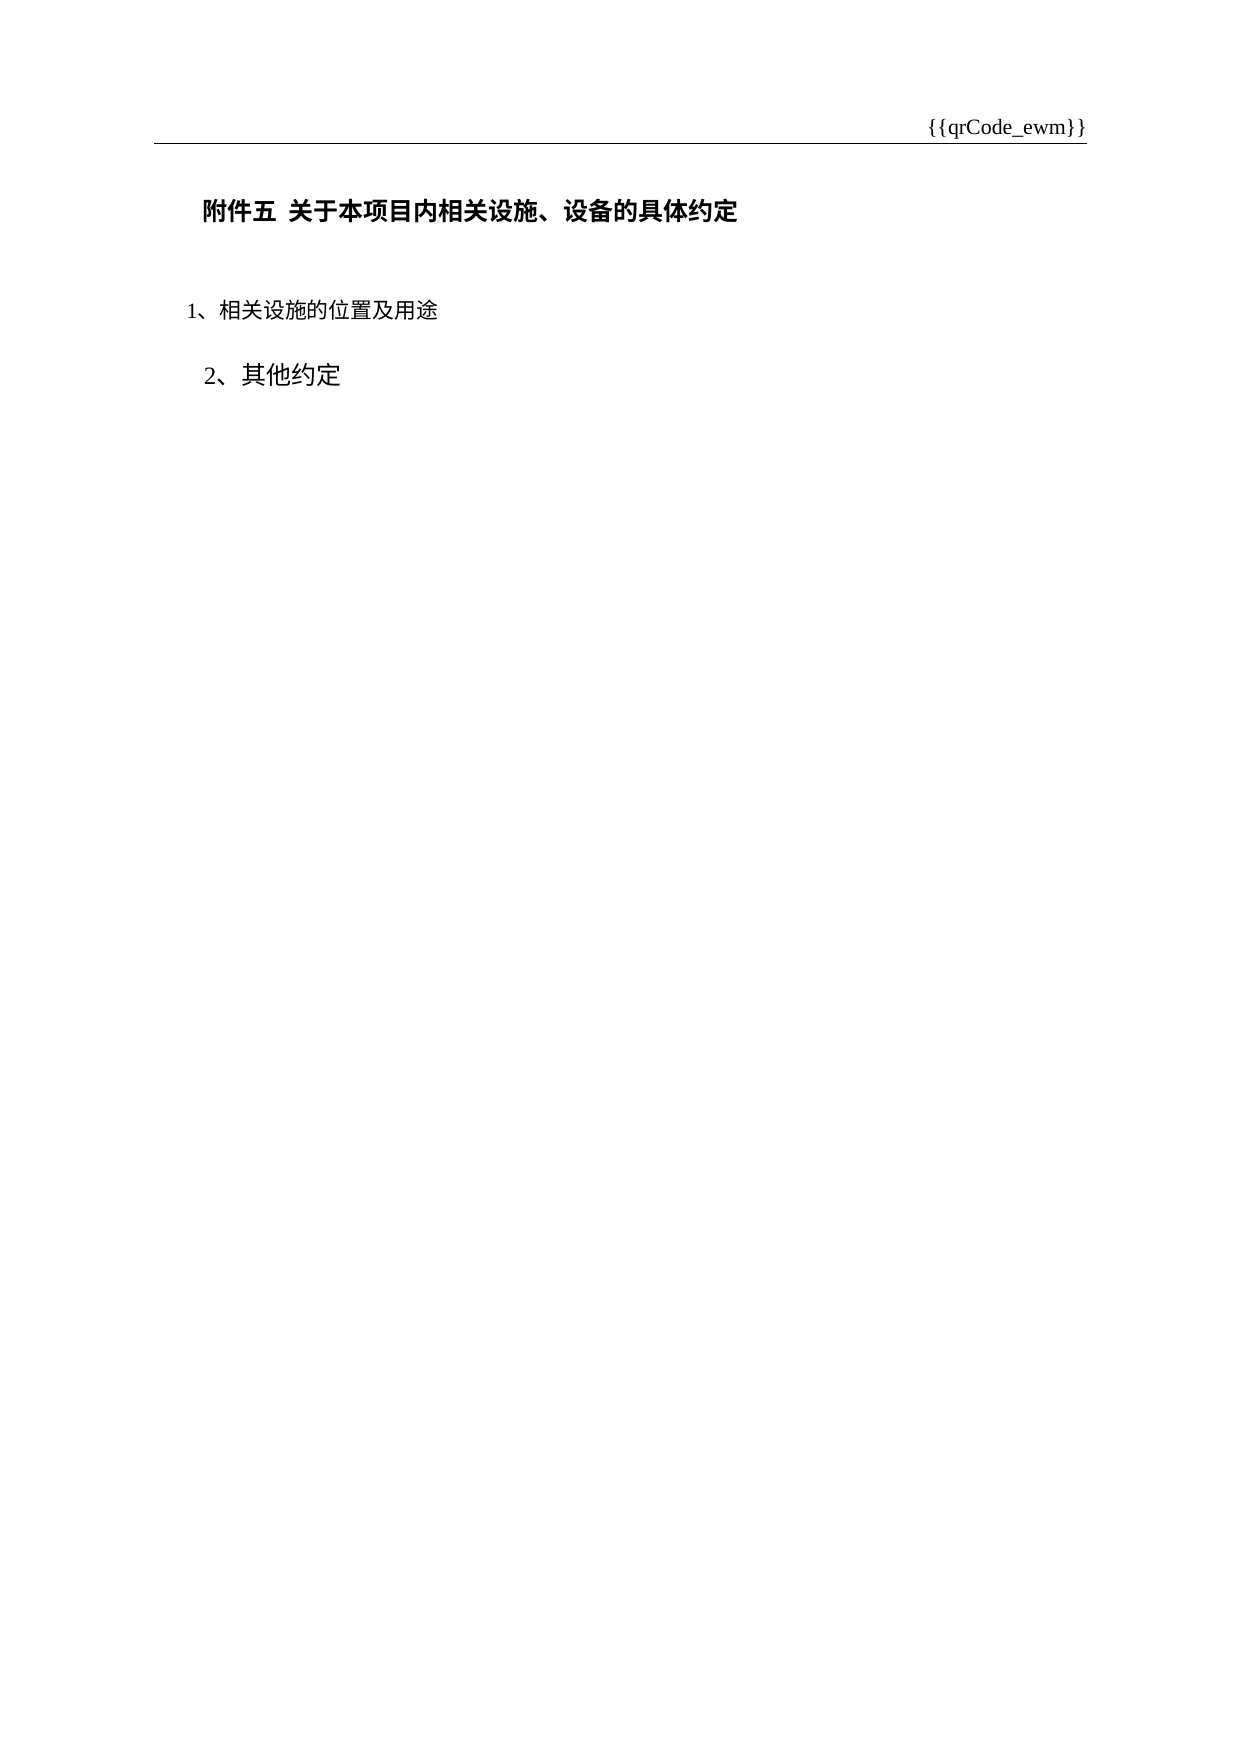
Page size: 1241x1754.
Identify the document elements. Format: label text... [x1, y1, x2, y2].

text 附件五 关于本项目内相关设施、设备的具体约定 [153, 177, 1087, 242]
